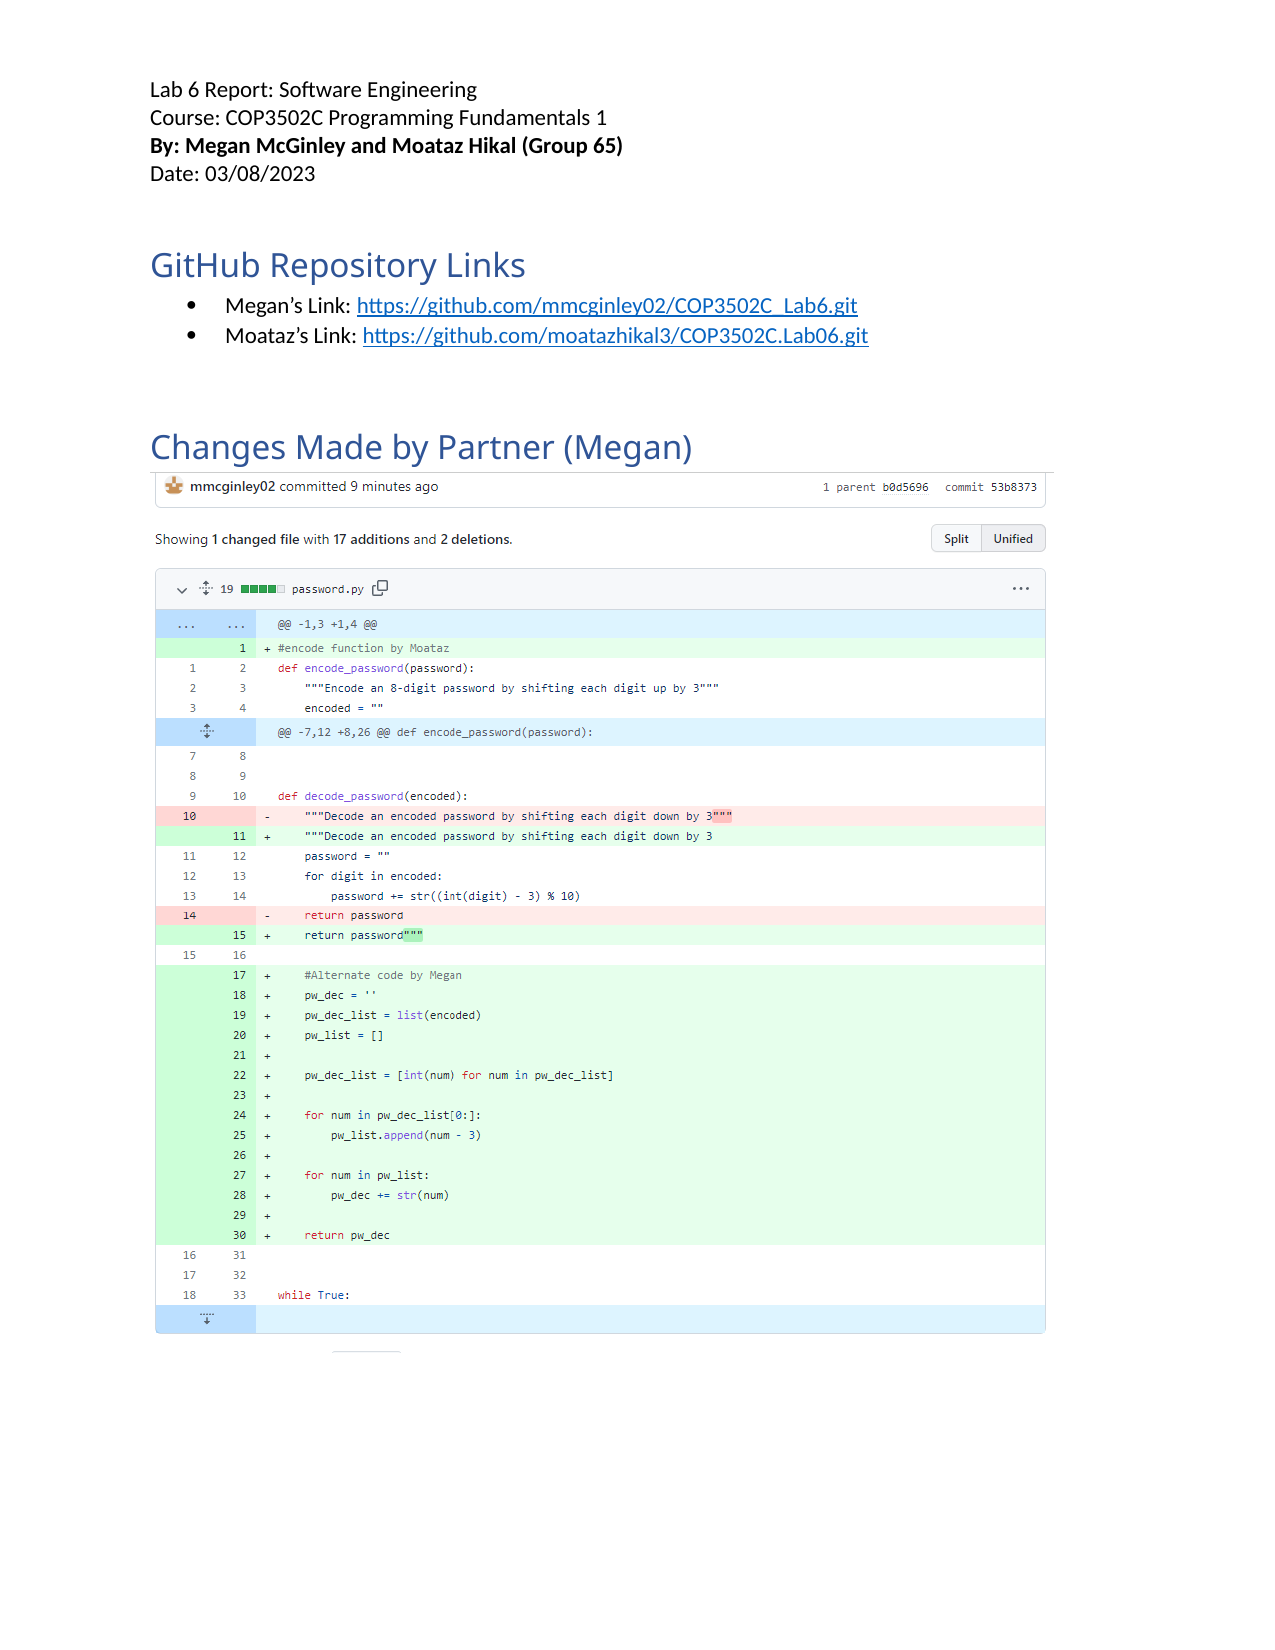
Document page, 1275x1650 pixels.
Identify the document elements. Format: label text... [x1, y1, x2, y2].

picture [150, 472, 1054, 1353]
subtitle Changes Made by Partner (Megan) [150, 423, 1125, 469]
subtitle GitHub Repository Links [150, 242, 1125, 288]
list Moataz’s Link: https://github.com/moatazhikal3/COP3502C.Lab06.git [187, 321, 1125, 349]
list Megan’s Link: https://github.com/mmcginley02/COP3502C_Lab6.git [187, 291, 1125, 319]
